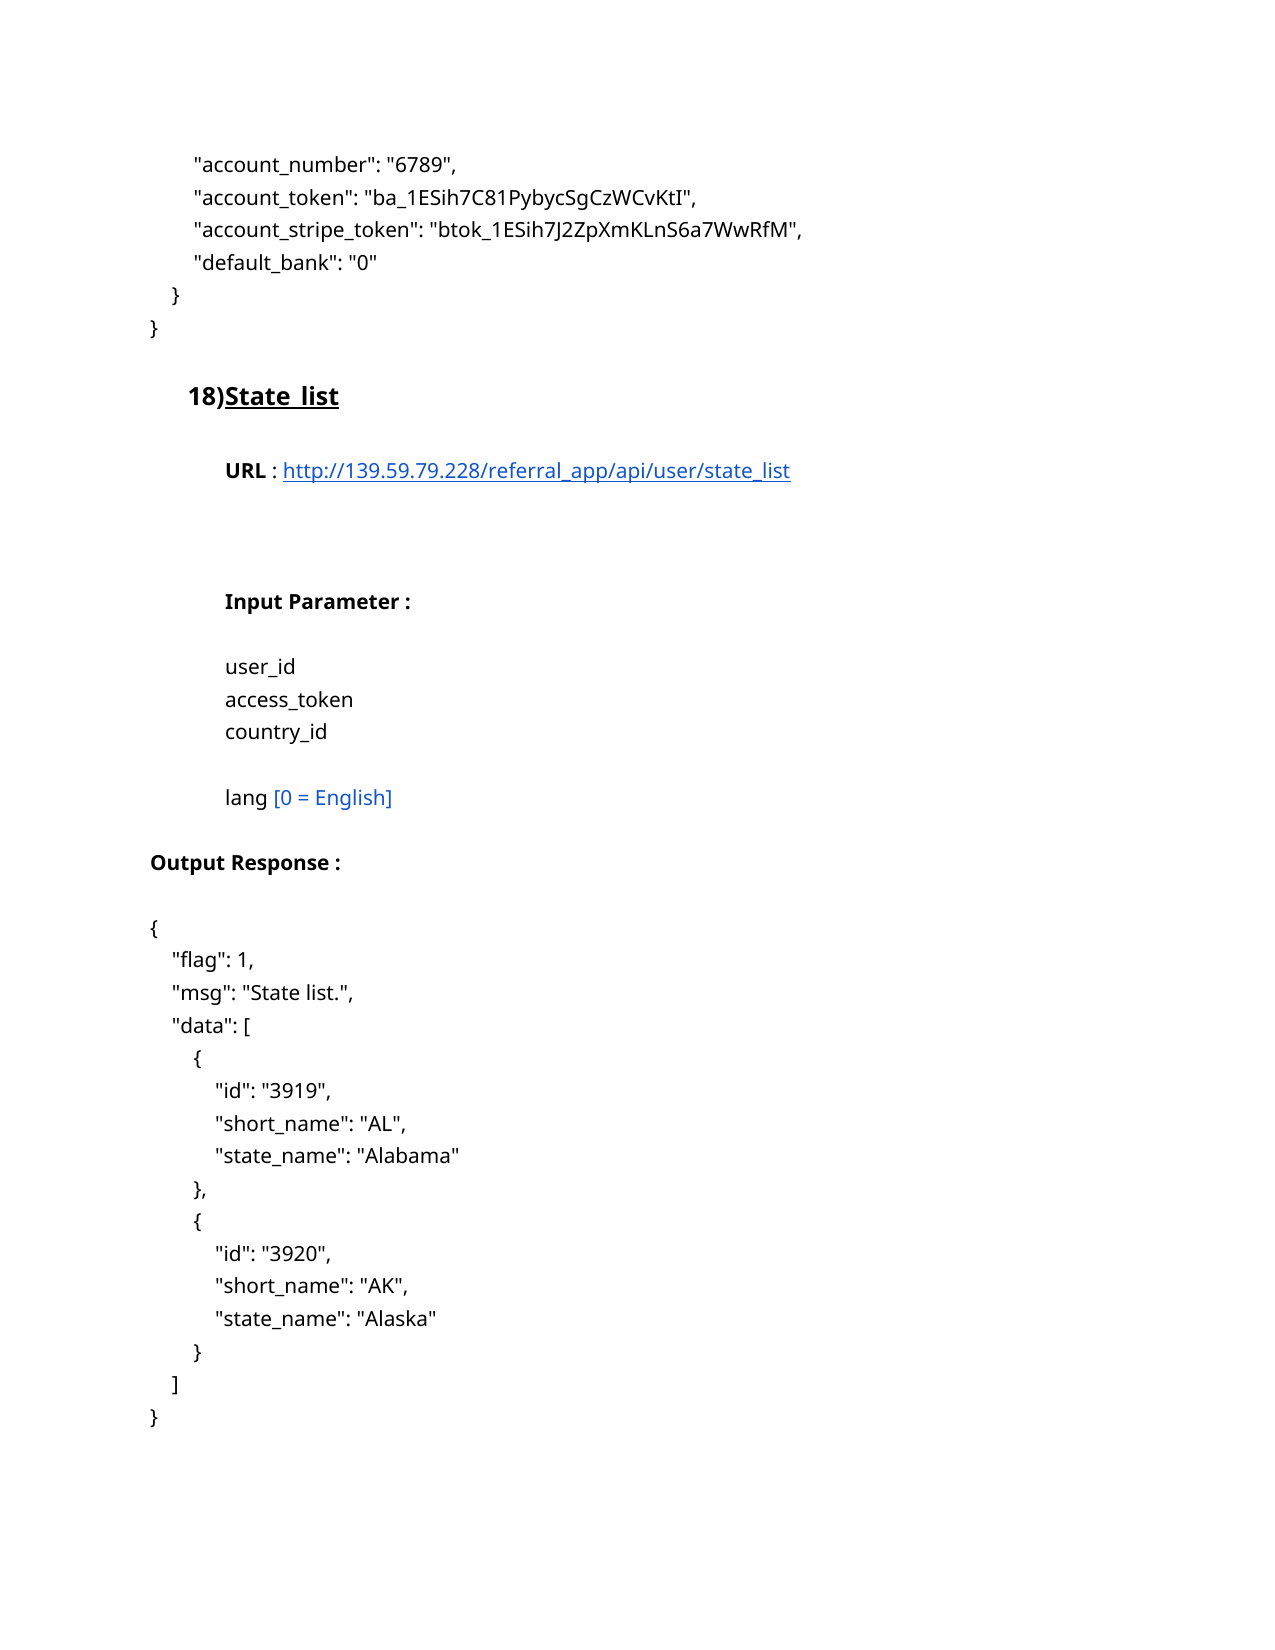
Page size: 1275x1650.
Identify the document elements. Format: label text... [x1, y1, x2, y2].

text "account_stripe_token": "btok_1ESih7J2ZpXmKLnS6a7WwRfM", [150, 215, 1172, 244]
text URL : http://139.59.79.228/referral_app/api/user/state_list [150, 457, 1219, 485]
text "state_name": "Alabama" [150, 1141, 1172, 1170]
text "account_number": "6789", [150, 150, 1172, 178]
text Output Response : [150, 848, 1172, 876]
text "id": "3920", [150, 1239, 1172, 1267]
text "flag": 1, [150, 946, 1172, 974]
text "msg": "State list.", [150, 978, 1172, 1007]
text "short_name": "AL", [150, 1109, 1172, 1137]
text "default_bank": "0" [150, 248, 1172, 276]
text } [150, 1337, 1172, 1365]
text }, [150, 1174, 1172, 1202]
text "id": "3919", [150, 1076, 1172, 1104]
text ] [150, 1369, 1172, 1398]
text } [150, 280, 1172, 309]
text "short_name": "AK", [150, 1272, 1172, 1300]
list State_list [187, 378, 1172, 412]
text } [150, 313, 1172, 341]
text } [150, 1402, 1172, 1431]
text lang [0 = English] [150, 783, 1172, 811]
text { [150, 1206, 1172, 1235]
text access_token [150, 685, 1172, 713]
text user_id [150, 652, 1172, 681]
text { [150, 1043, 1172, 1072]
text "account_token": "ba_1ESih7C81PybycSgCzWCvKtI", [150, 183, 1172, 211]
text { [150, 913, 1172, 941]
text "data": [ [150, 1011, 1172, 1039]
text country_id [150, 717, 1172, 746]
text Input Parameter : [150, 587, 1172, 615]
text "state_name": "Alaska" [150, 1304, 1172, 1333]
